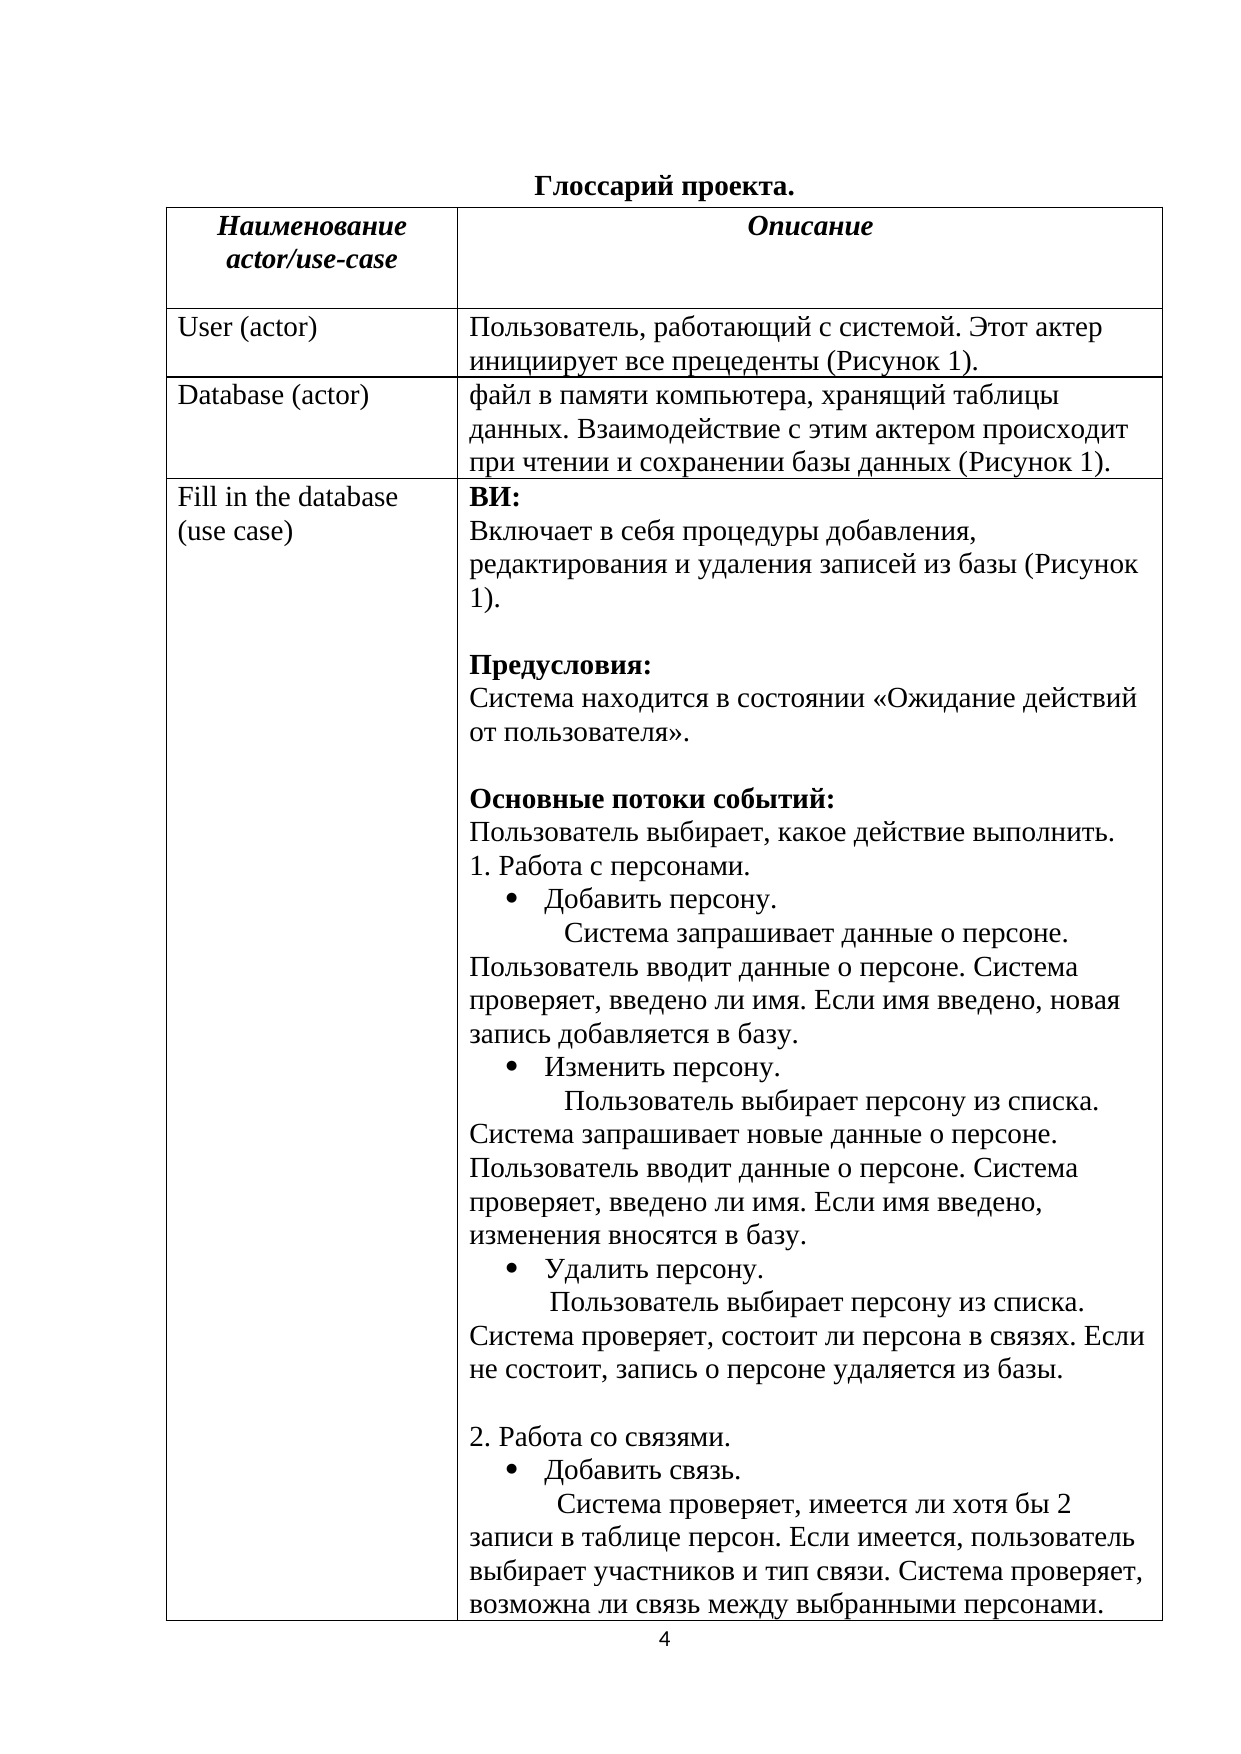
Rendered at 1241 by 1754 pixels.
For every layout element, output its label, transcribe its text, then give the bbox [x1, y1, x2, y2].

table_header Описание [458, 208, 1162, 308]
table_cell Database (actor) [167, 378, 457, 478]
table_header Наименование actor/use-case [167, 208, 457, 308]
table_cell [167, 479, 457, 1620]
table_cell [458, 479, 1162, 1620]
subtitle Глоссарий проекта. [177, 168, 1152, 202]
table_cell User (actor) [167, 309, 457, 376]
table_cell Пользователь, работающий с системой. Этот актер инициирует все прецеденты (Рисунок 1). [979, 309, 1162, 376]
table_cell Пользователь, работающий с системой. Этот актер инициирует все прецеденты (Рисунок 1). [458, 309, 969, 376]
table_cell файл в памяти компьютера, хранящий таблицы данных. Взаимодействие с этим актером происходит при чтении и сохранении базы данных (Рисунок 1). [458, 378, 1162, 478]
